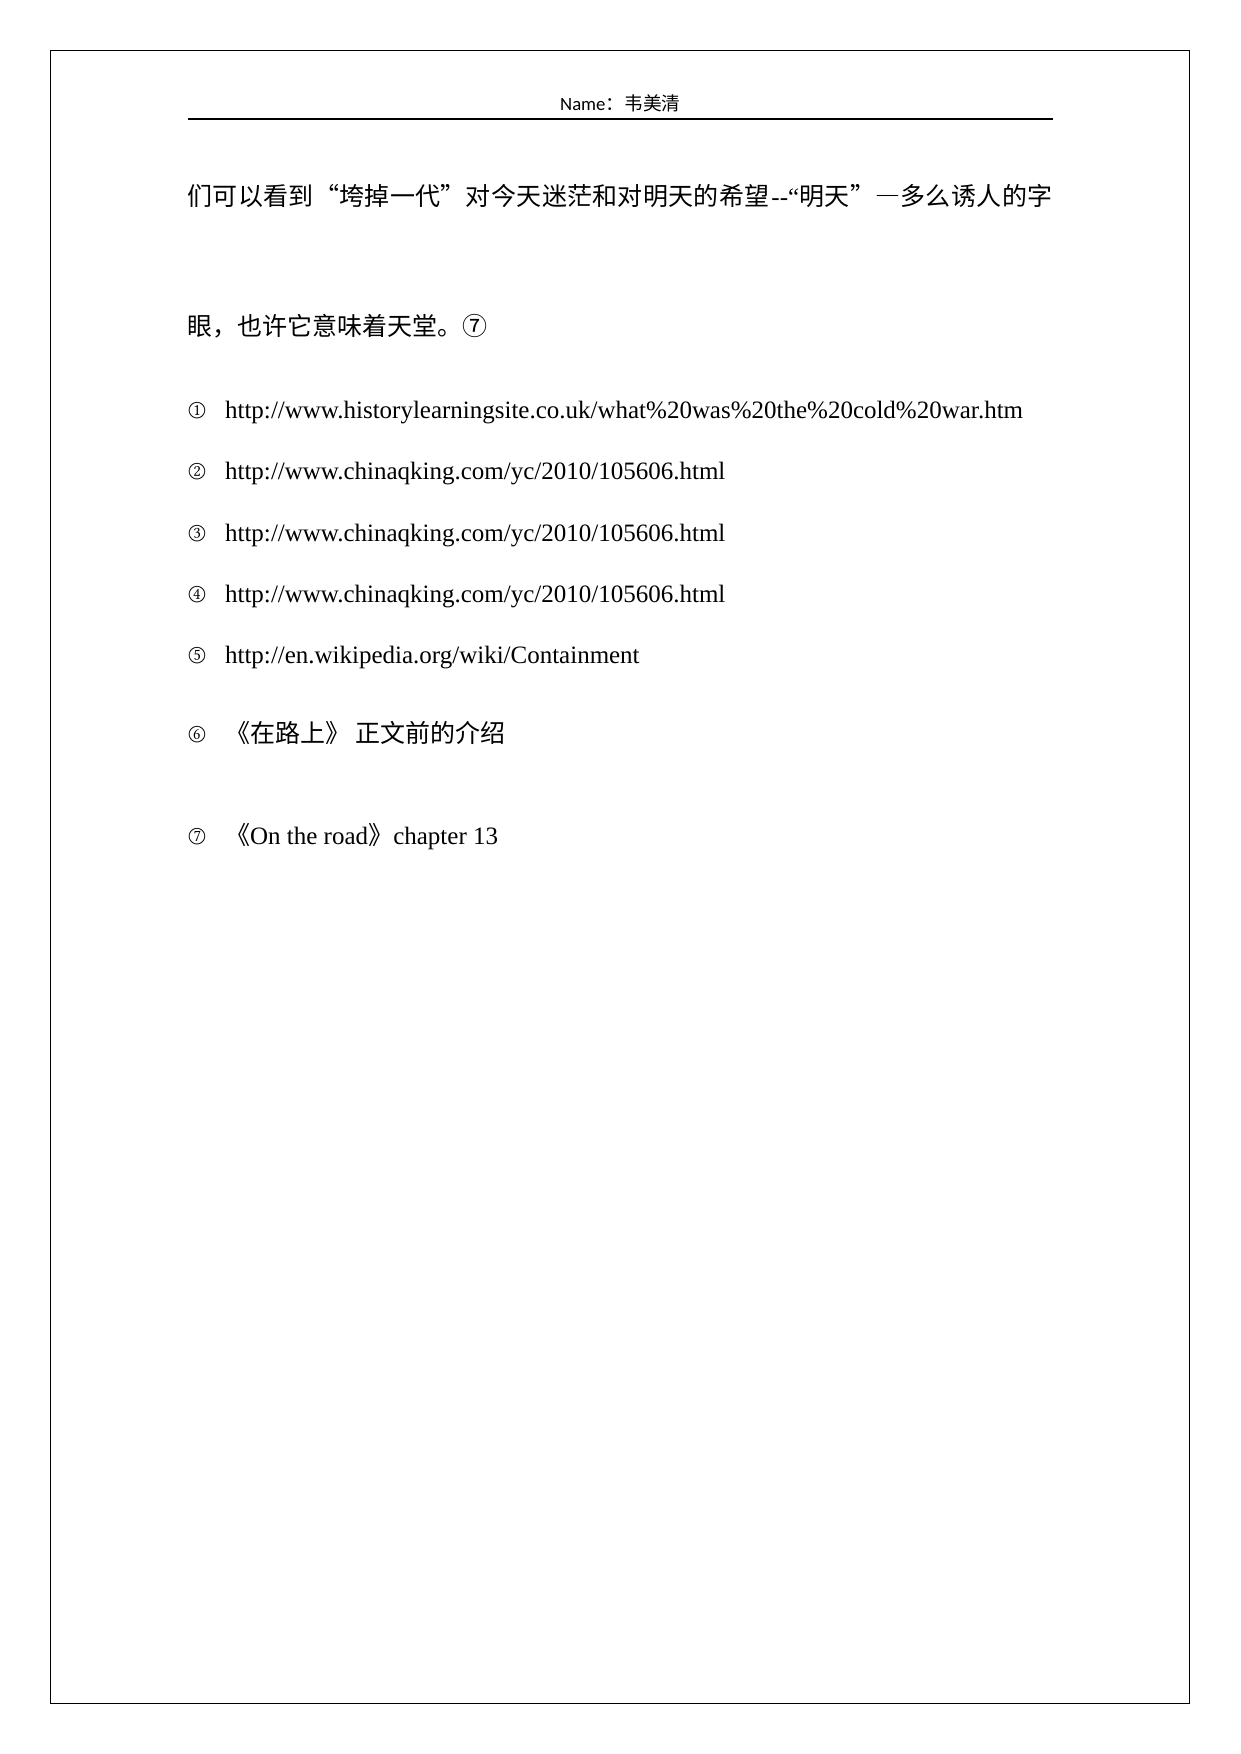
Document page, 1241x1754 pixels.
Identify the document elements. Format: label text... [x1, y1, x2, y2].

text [187, 162, 1053, 357]
list http://en.wikipedia.org/wiki/Containment [187, 638, 1053, 671]
list http://www.historylearningsite.co.uk/what%20was%20the%20cold%20war.htm [187, 393, 1053, 426]
list http://www.chinaqking.com/yc/2010/105606.html [187, 516, 1053, 548]
list http://www.chinaqking.com/yc/2010/105606.html [187, 577, 1053, 609]
list 《On the road》chapter 13 [187, 801, 1053, 866]
list http://www.chinaqking.com/yc/2010/105606.html [187, 454, 1053, 487]
list 《在路上》 正文前的介绍 [187, 699, 1053, 764]
